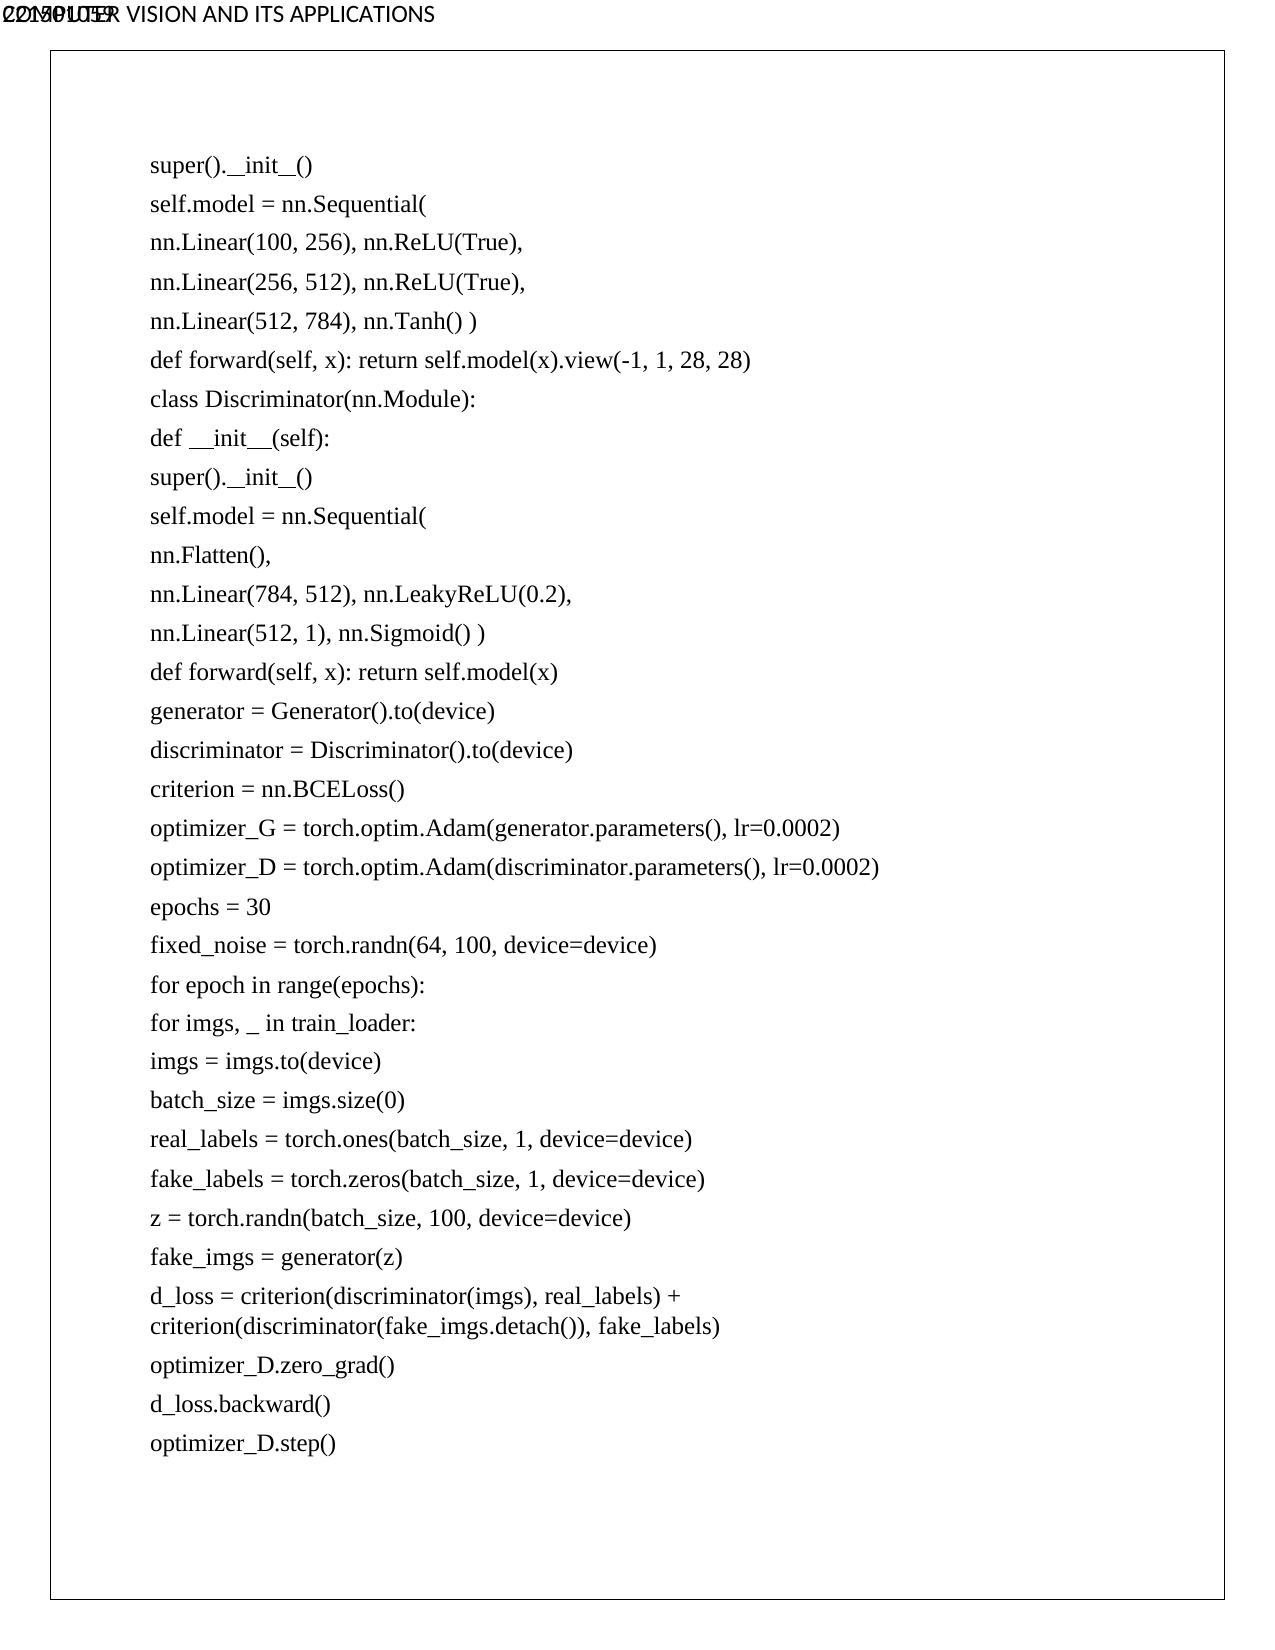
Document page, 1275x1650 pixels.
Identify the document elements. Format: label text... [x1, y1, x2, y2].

text optimizer_G = torch.optim.Adam(generator.parameters(), lr=0.0002) optimizer_D = torch.optim.Adam(discriminator.parameters(), lr=0.0002) epochs = 30 [150, 813, 942, 920]
text def forward(self, x): return self.model(x).view(-1, 1, 28, 28) class Discriminator(nn.Module): [150, 345, 793, 413]
text real_labels = torch.ones(batch_size, 1, device=device) fake_labels = torch.zeros(batch_size, 1, device=device) z = torch.randn(batch_size, 100, device=device) fake_imgs = generator(z) [150, 1124, 709, 1271]
text for imgs, _ in train_loader: [150, 1009, 1162, 1037]
text super(). init () self.model = nn.Sequential( [150, 150, 427, 218]
text imgs = imgs.to(device) batch_size = imgs.size(0) [150, 1046, 424, 1114]
text fixed_noise = torch.randn(64, 100, device=device) for epoch in range(epochs): [150, 931, 679, 998]
text nn.Linear(256, 512), nn.ReLU(True), nn.Linear(512, 784), nn.Tanh() ) [150, 267, 626, 335]
text d_loss = criterion(discriminator(imgs), real_labels) + criterion(discriminator(fake_imgs.detach()), fake_labels) [150, 1281, 720, 1340]
text nn.Linear(784, 512), nn.LeakyReLU(0.2), nn.Linear(512, 1), nn.Sigmoid() ) [150, 579, 626, 647]
text def forward(self, x): return self.model(x) generator = Generator().to(device) discriminator = Discriminator().to(device) criterion = nn.BCELoss() [150, 657, 626, 803]
text optimizer_D.zero_grad() d_loss.backward() optimizer_D.step() [150, 1350, 424, 1457]
text def init (self): [150, 423, 1162, 452]
text nn.Linear(100, 256), nn.ReLU(True), [150, 228, 1162, 256]
text super(). init () self.model = nn.Sequential( nn.Flatten(), [150, 462, 427, 569]
